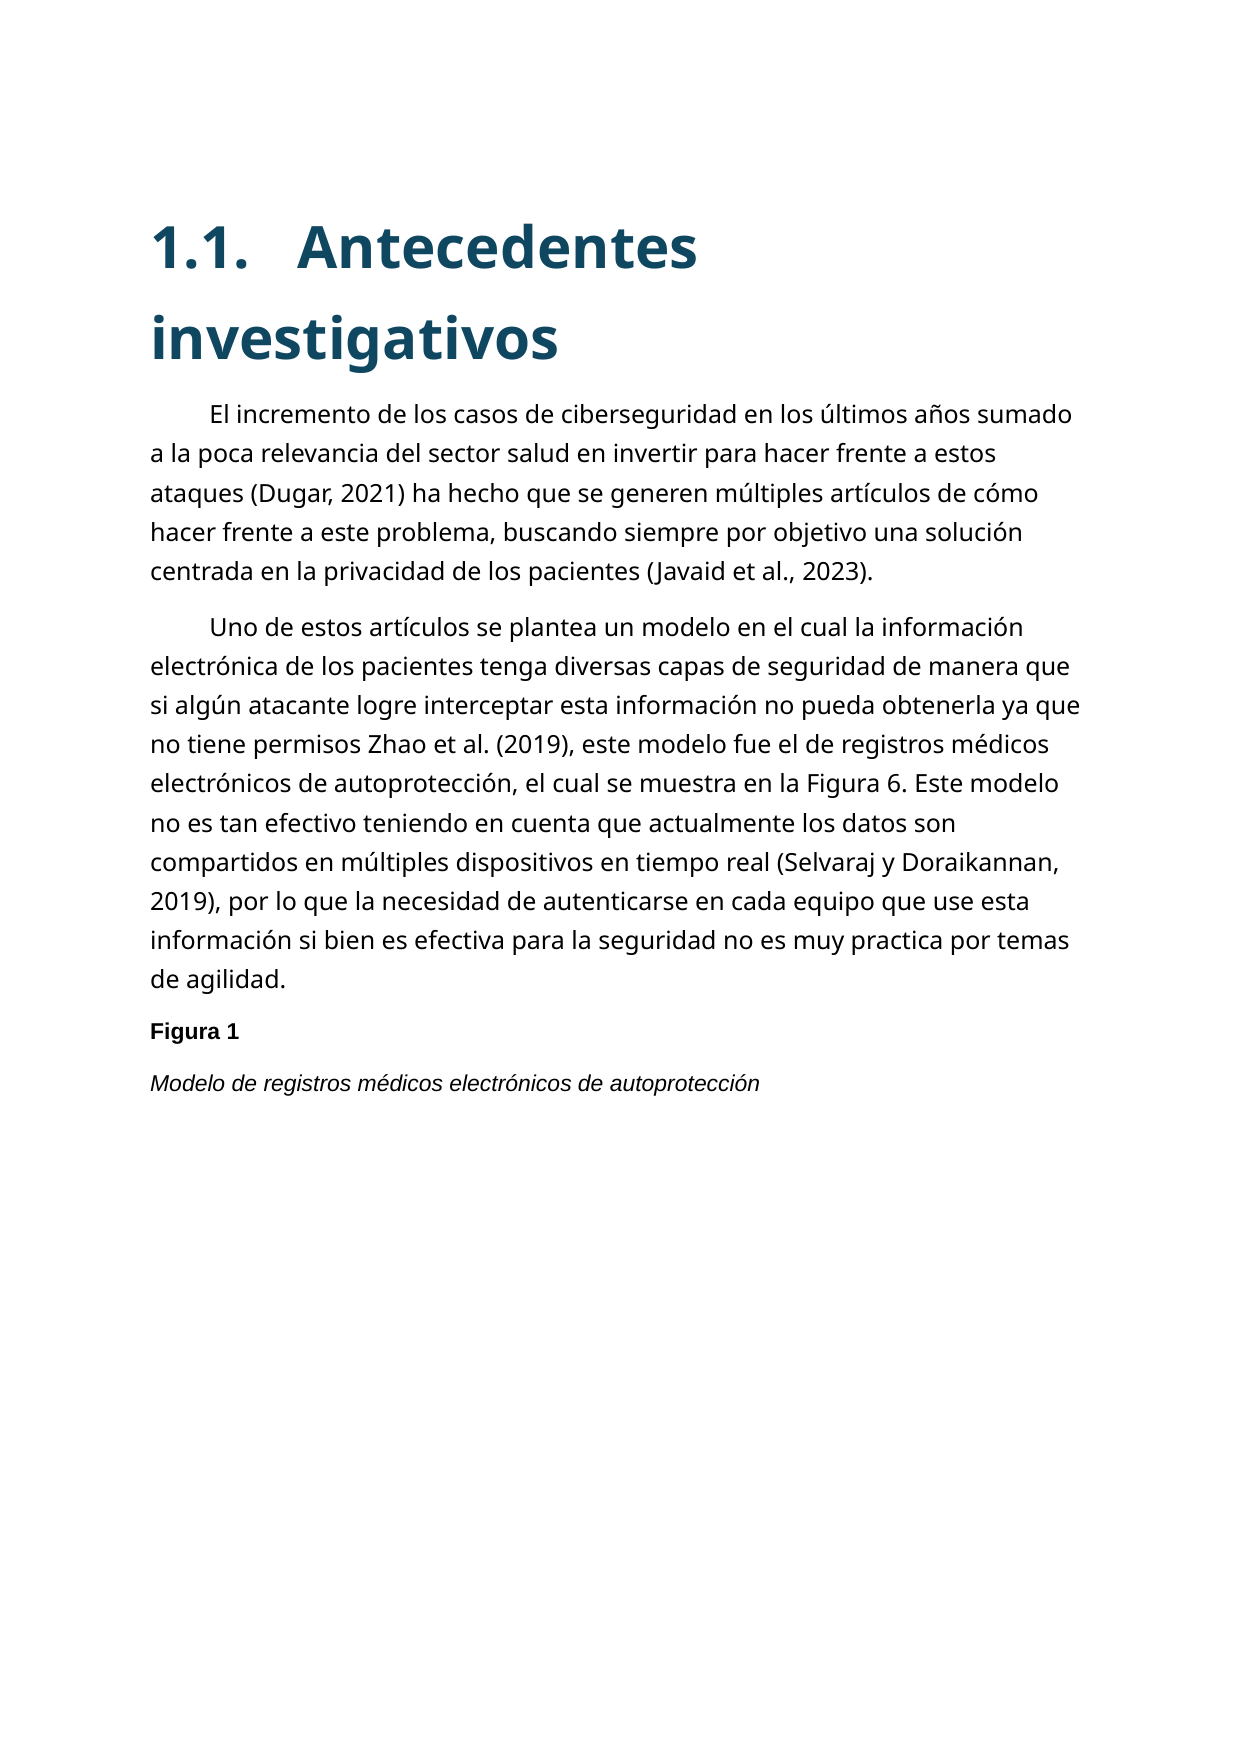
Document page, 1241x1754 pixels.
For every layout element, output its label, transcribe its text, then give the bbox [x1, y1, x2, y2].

text Uno de estos artículos se plantea un modelo en el cual la información electrónica de los pacientes tenga diversas capas de seguridad de manera que si algún atacante logre interceptar esta información no pueda obtenerla ya que no tiene permisos Zhao et al. (2019), este modelo fue el de registros médicos electrónicos de autoprotección, el cual se muestra en la Figura 6. Este modelo no es tan efectivo teniendo en cuenta que actualmente los datos son compartidos en múltiples dispositivos en tiempo real (Selvaraj y Doraikannan, 2019), por lo que la necesidad de autenticarse en cada equipo que use esta información si bien es efectiva para la seguridad no es muy practica por temas de agilidad. [150, 609, 1090, 996]
subtitle Antecedentes investigativos [150, 206, 1090, 377]
text El incremento de los casos de ciberseguridad en los últimos años sumado a la poca relevancia del sector salud en invertir para hacer frente a estos ataques (Dugar, 2021) ha hecho que se generen múltiples artículos de cómo hacer frente a este problema, buscando siempre por objetivo una solución centrada en la privacidad de los pacientes (Javaid et al., 2023). [150, 397, 1090, 588]
